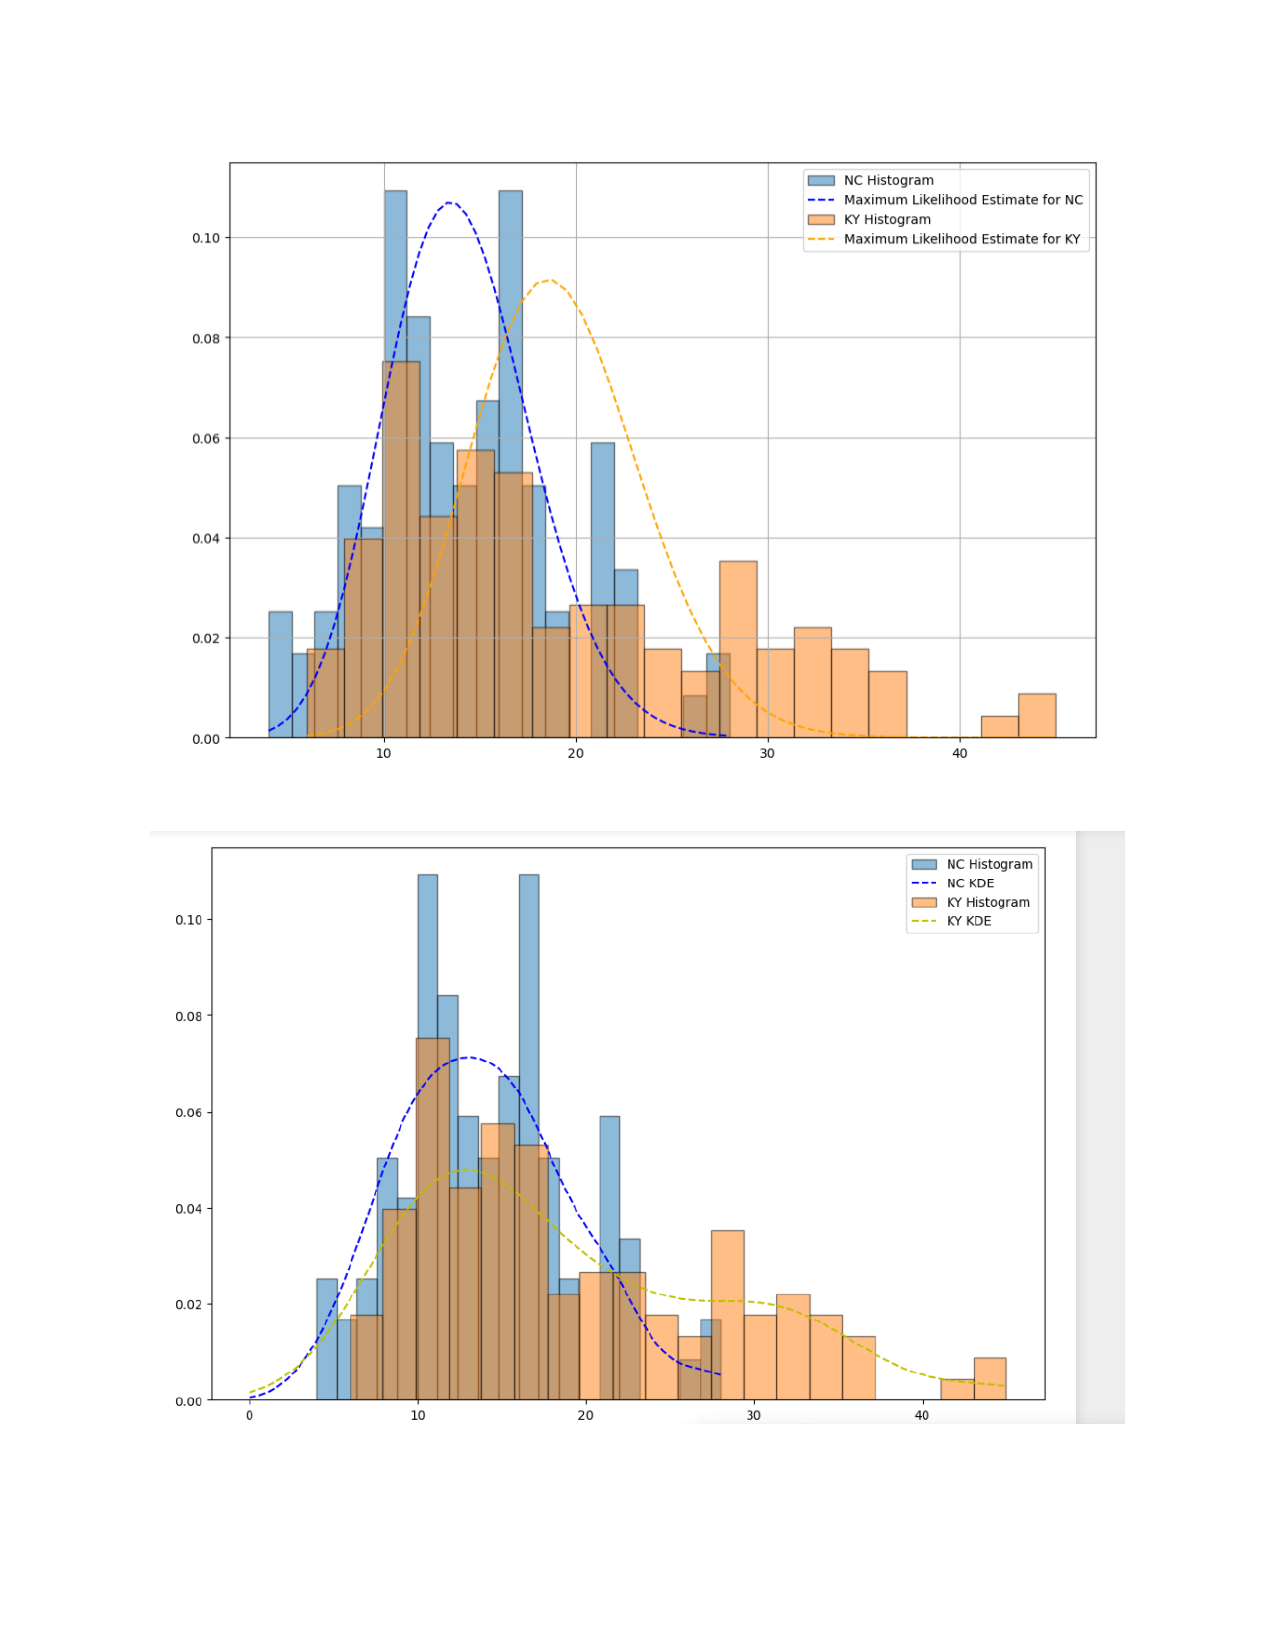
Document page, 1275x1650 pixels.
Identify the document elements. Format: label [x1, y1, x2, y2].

picture [150, 831, 1125, 1424]
picture [150, 150, 1125, 765]
